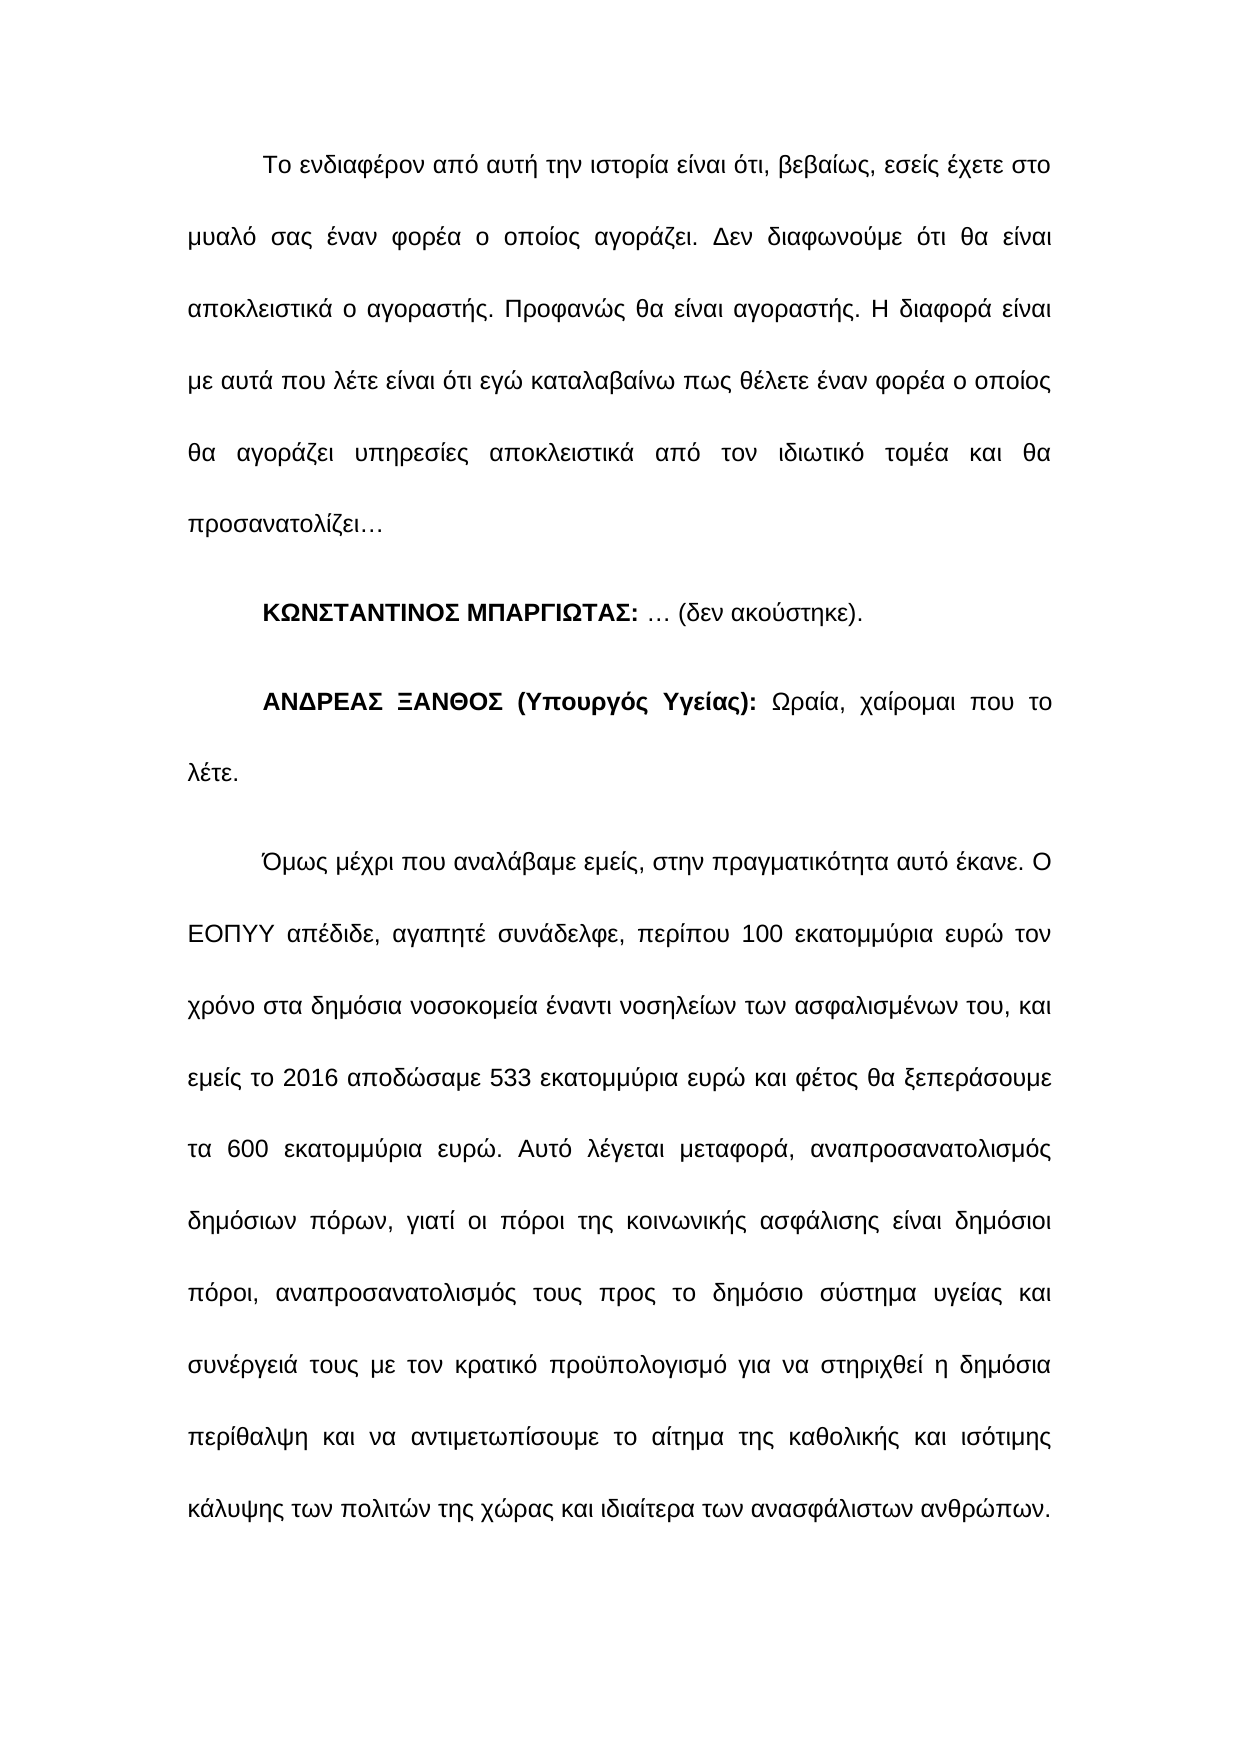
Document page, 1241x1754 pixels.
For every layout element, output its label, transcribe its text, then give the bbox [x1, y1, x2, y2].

text ΑΝΔΡΕΑΣ ΞΑΝΘΟΣ (Υπουργός Υγείας): Ωραία, χαίρομαι που το λέτε. [187, 686, 1053, 787]
text Όμως μέχρι που αναλάβαμε εμείς, στην πραγματικότητα αυτό έκανε. Ο ΕΟΠΥΥ απέδιδε, αγαπητέ συνάδελφε, περίπου 100 εκατομμύρια ευρώ τον χρόνο στα δημόσια νοσοκομεία έναντι νοσηλείων των ασφαλισμένων του, και εμείς το 2016 αποδώσαμε 533 εκατομμύρια ευρώ και φέτος θα ξεπεράσουμε τα 600 εκατομμύρια ευρώ. Αυτό λέγεται μεταφορά, αναπροσανατολισμός δημόσιων πόρων, γιατί οι πόροι της κοινωνικής ασφάλισης είναι δημόσιοι πόροι, αναπροσανατολισμός τους προς το δημόσιο σύστημα υγείας και συνέργειά τους με τον κρατικό προϋπολογισμό για να στηριχθεί η δημόσια περίθαλψη και να αντιμετωπίσουμε το αίτημα της καθολικής και ισότιμης κάλυψης των πολιτών της χώρας και ιδιαίτερα των ανασφάλιστων ανθρώπων. [187, 847, 1053, 1522]
text Το ενδιαφέρον από αυτή την ιστορία είναι ότι, βεβαίως, εσείς έχετε στο μυαλό σας έναν φορέα ο οποίος αγοράζει. Δεν διαφωνούμε ότι θα είναι αποκλειστικά ο αγοραστής. Προφανώς θα είναι αγοραστής. Η διαφορά είναι με αυτά που λέτε είναι ότι εγώ καταλαβαίνω πως θέλετε έναν φορέα ο οποίος θα αγοράζει υπηρεσίες αποκλειστικά από τον ιδιωτικό τομέα και θα προσανατολίζει… [187, 150, 1053, 538]
text ΚΩΝΣΤΑΝΤΙΝΟΣ ΜΠΑΡΓΙΩΤΑΣ: … (δεν ακούστηκε). [187, 598, 1053, 627]
